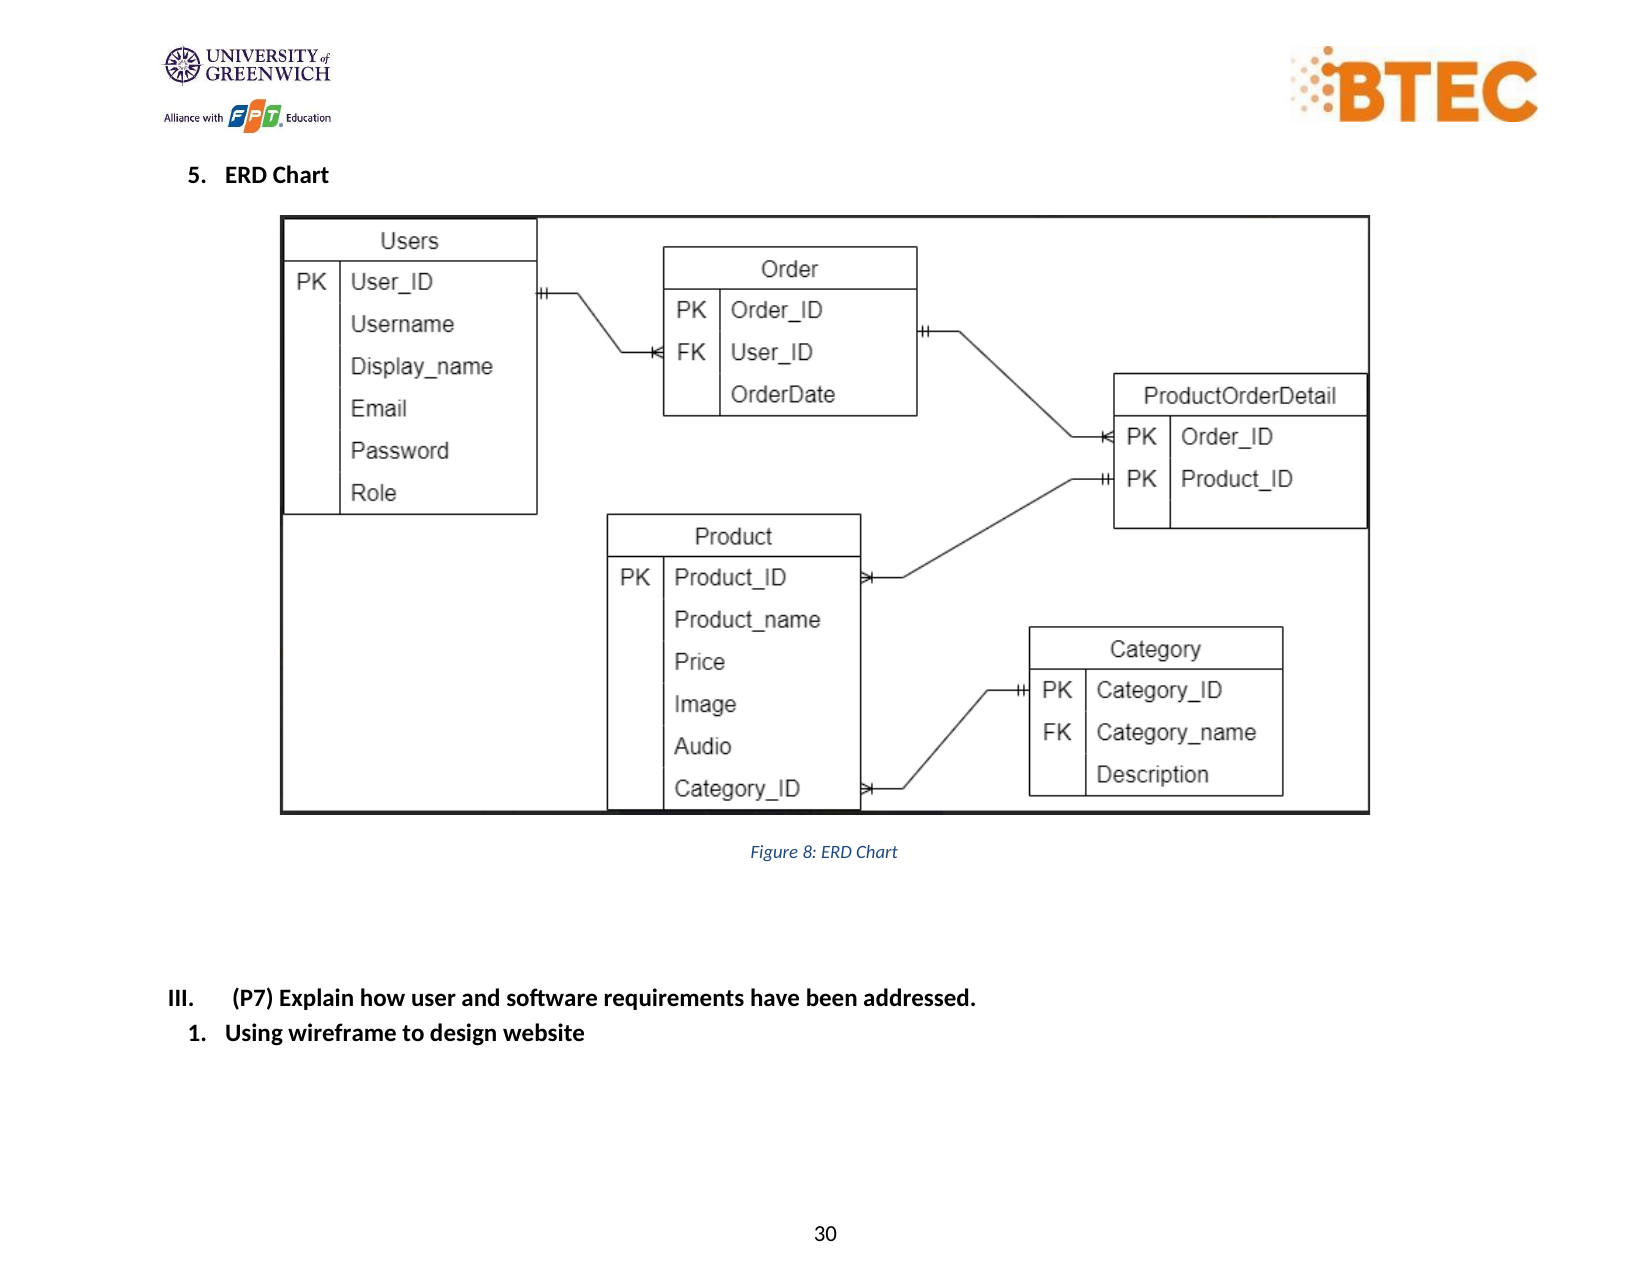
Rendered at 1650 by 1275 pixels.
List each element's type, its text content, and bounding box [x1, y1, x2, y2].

picture [150, 32, 343, 144]
list ERD Chart [187, 159, 1500, 189]
list (P7) Explain how user and software requirements have been addressed. [194, 982, 1500, 1013]
picture [1290, 46, 1538, 122]
picture [279, 215, 1371, 815]
list Using wireframe to design website [187, 1017, 1500, 1048]
